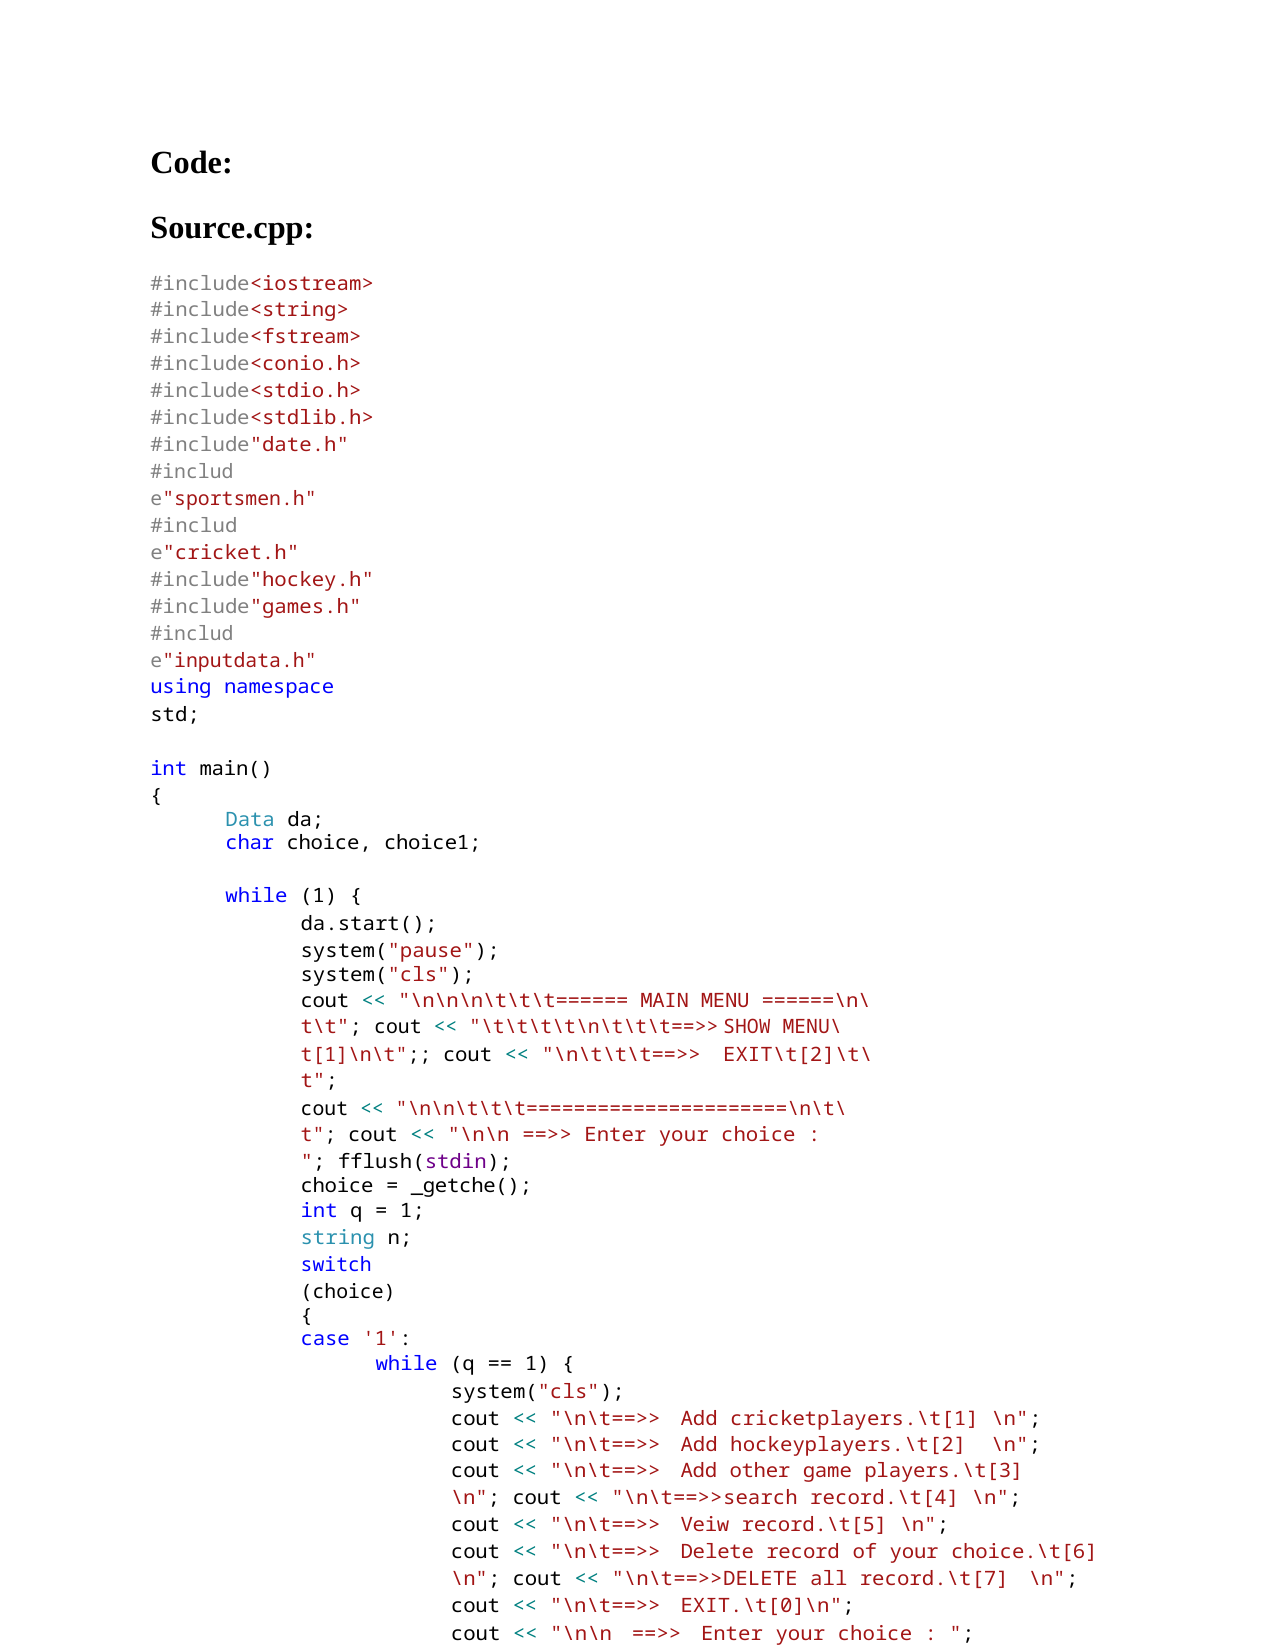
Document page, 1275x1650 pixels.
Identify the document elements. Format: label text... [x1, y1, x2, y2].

text choice = _getche(); [300, 1175, 1206, 1196]
text system("cls"); [300, 963, 1206, 986]
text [451, 1620, 997, 1645]
text int main() [150, 754, 1206, 781]
subtitle Code: Source.cpp: [150, 143, 316, 246]
text Data da; [225, 809, 1206, 831]
text int q = 1; string n; switch (choice) [300, 1196, 465, 1304]
text { [150, 782, 1206, 808]
text cout << "\n\t==>> Add cricketplayers.\t[1] \n"; cout << "\n\t==>> Add hockeyplayers.\t[2] \n"; cout << "\n\t==>> Add other game players.\t[3] \n"; cout << "\n\t==>> search record.\t[4] \n"; [451, 1404, 1052, 1510]
text cout << "\n\t==>> Delete record of your choice.\t[6] \n"; cout << "\n\t==>> DELETE all record.\t[7] \n"; [451, 1538, 1117, 1592]
text system("pause"); [300, 936, 1206, 963]
text { [300, 1304, 1206, 1327]
text #include<iostream> [150, 274, 1206, 295]
text cout << "\n\t==>> Veiw record.\t[5] \n"; [451, 1511, 1206, 1537]
text cout << "\n\t==>> EXIT.\t[0]\n"; [451, 1592, 1206, 1619]
text while (1) { [225, 882, 1206, 908]
text cout << "\n\n\t\t\t======================\n\t\t"; cout << "\n\n ==>> Enter your choice : "; fflush(stdin); [300, 1094, 855, 1175]
text case '1': [300, 1327, 1206, 1349]
text da.start(); [300, 909, 1206, 936]
text char choice, choice1; [225, 831, 1206, 854]
text while (q == 1) { [375, 1350, 1206, 1377]
text cout << "\n\n\n\t\t\t====== MAIN MENU ======\n\t\t"; cout << "\t\t\t\t\n\t\t\t==>> SHOW MENU\t[1]\n\t";; cout << "\n\t\t\t==>> EXIT\t[2]\t\t"; [300, 986, 879, 1094]
text system("cls"); [451, 1377, 1206, 1404]
text #include<string> #include<fstream> #include<conio.h> #include<stdio.h> #include<stdlib.h> #include"date.h" #include"sportsmen.h" #include"cricket.h" #include"hockey.h" #include"games.h" #include"inputdata.h" using namespace std; [150, 295, 381, 727]
